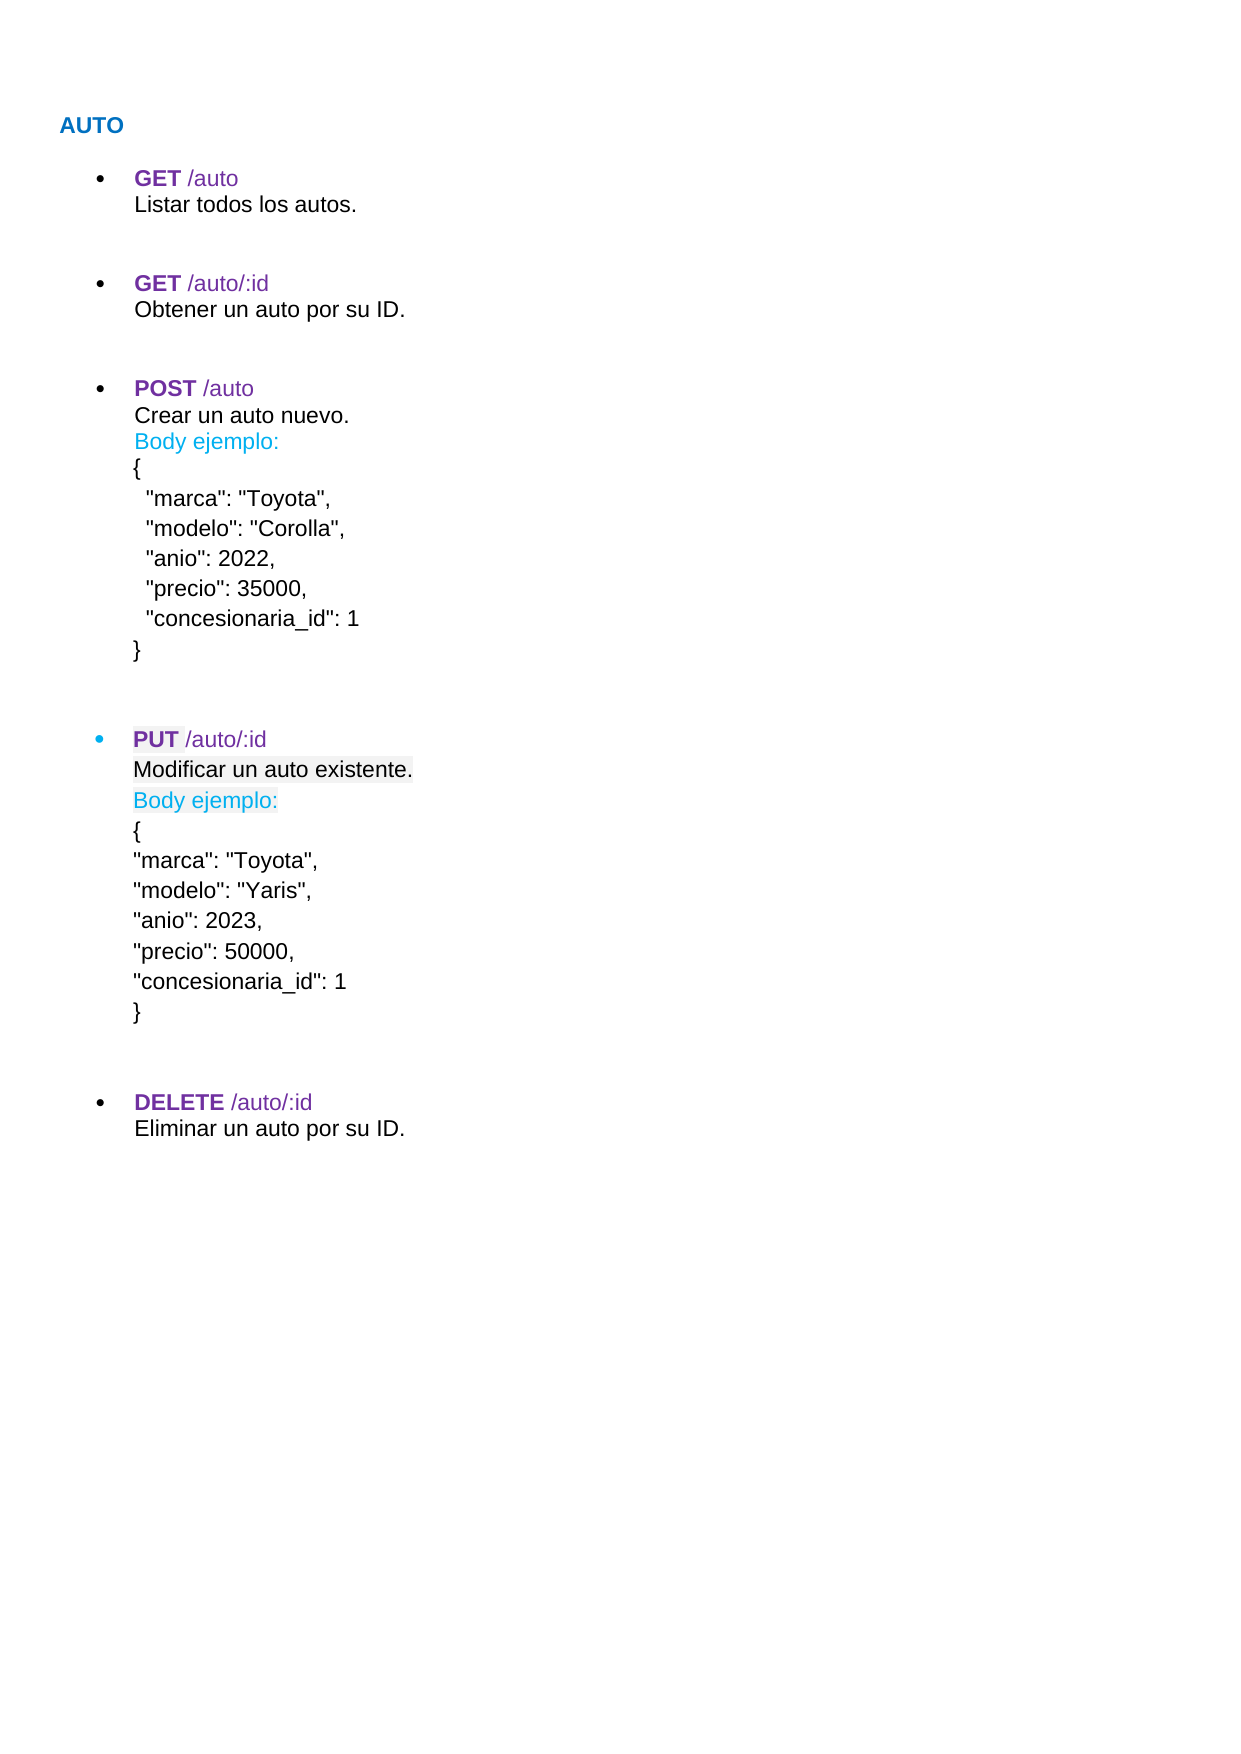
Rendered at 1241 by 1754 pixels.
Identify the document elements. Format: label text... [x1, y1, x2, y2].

text "precio": 50000, [133, 938, 1181, 964]
text "marca": "Toyota", [133, 484, 1181, 511]
list DELETE /auto/:id Eliminar un auto por su ID. [97, 1089, 1181, 1141]
text { [133, 454, 1181, 481]
list POST /auto Crear un auto nuevo. Body ejemplo: [97, 375, 1181, 454]
text "modelo": "Yaris", [133, 877, 1181, 904]
list GET /auto/:id Obtener un auto por su ID. [97, 270, 1181, 323]
text "concesionaria_id": 1 [133, 605, 1181, 632]
list PUT /auto/:id Modificar un auto existente. Body ejemplo: [95, 726, 1181, 813]
text "marca": "Toyota", [133, 847, 1181, 873]
text } [133, 998, 1181, 1024]
text { [133, 817, 1181, 843]
text "modelo": "Corolla", [133, 515, 1181, 541]
text "concesionaria_id": 1 [133, 968, 1181, 994]
text "anio": 2023, [133, 907, 1181, 934]
text } [133, 636, 1181, 662]
text "precio": 35000, [133, 575, 1181, 602]
text "anio": 2022, [133, 545, 1181, 571]
list GET /auto Listar todos los autos. [97, 164, 1181, 217]
text AUTO [59, 112, 1181, 138]
